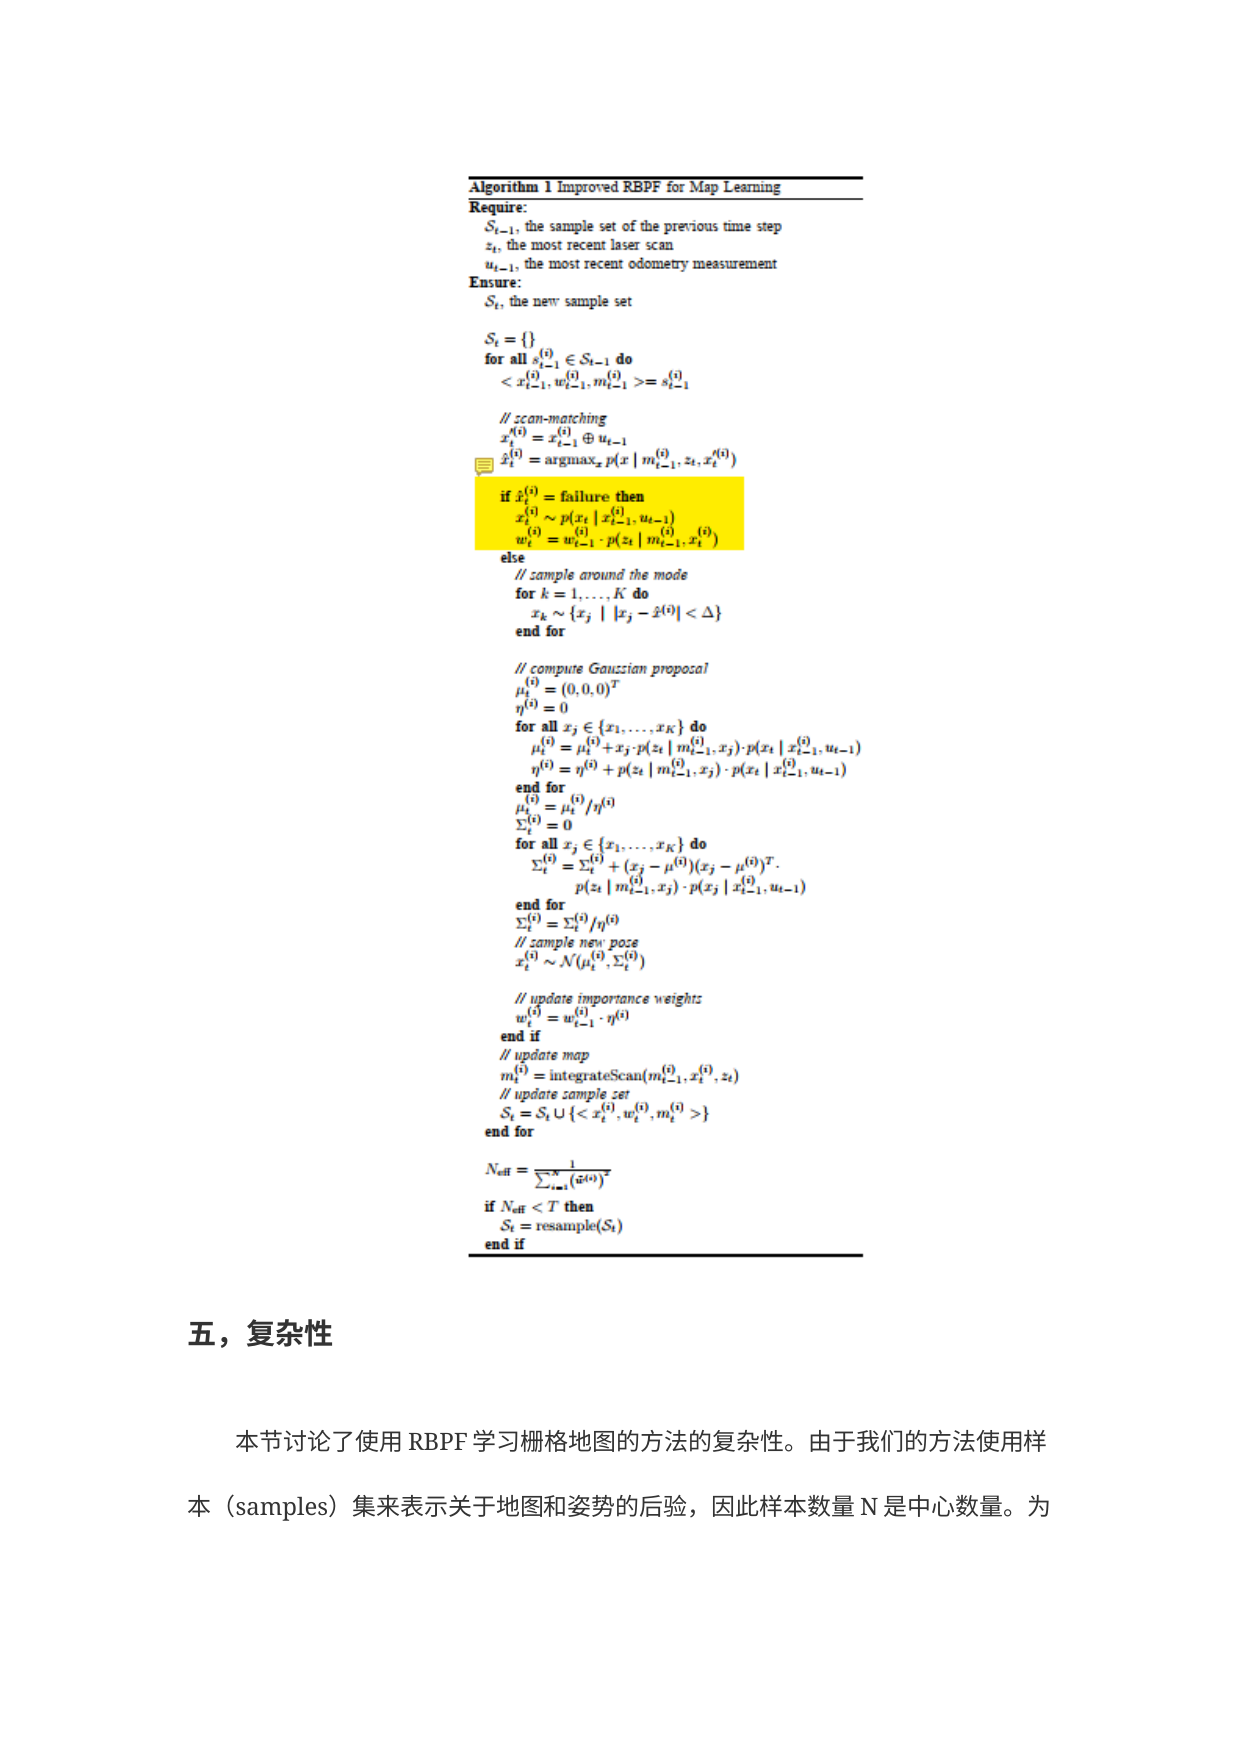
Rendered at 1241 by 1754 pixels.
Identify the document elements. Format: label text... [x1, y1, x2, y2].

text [187, 1408, 1053, 1538]
subtitle 五，复杂性 [187, 1299, 1053, 1364]
picture [447, 162, 868, 1262]
